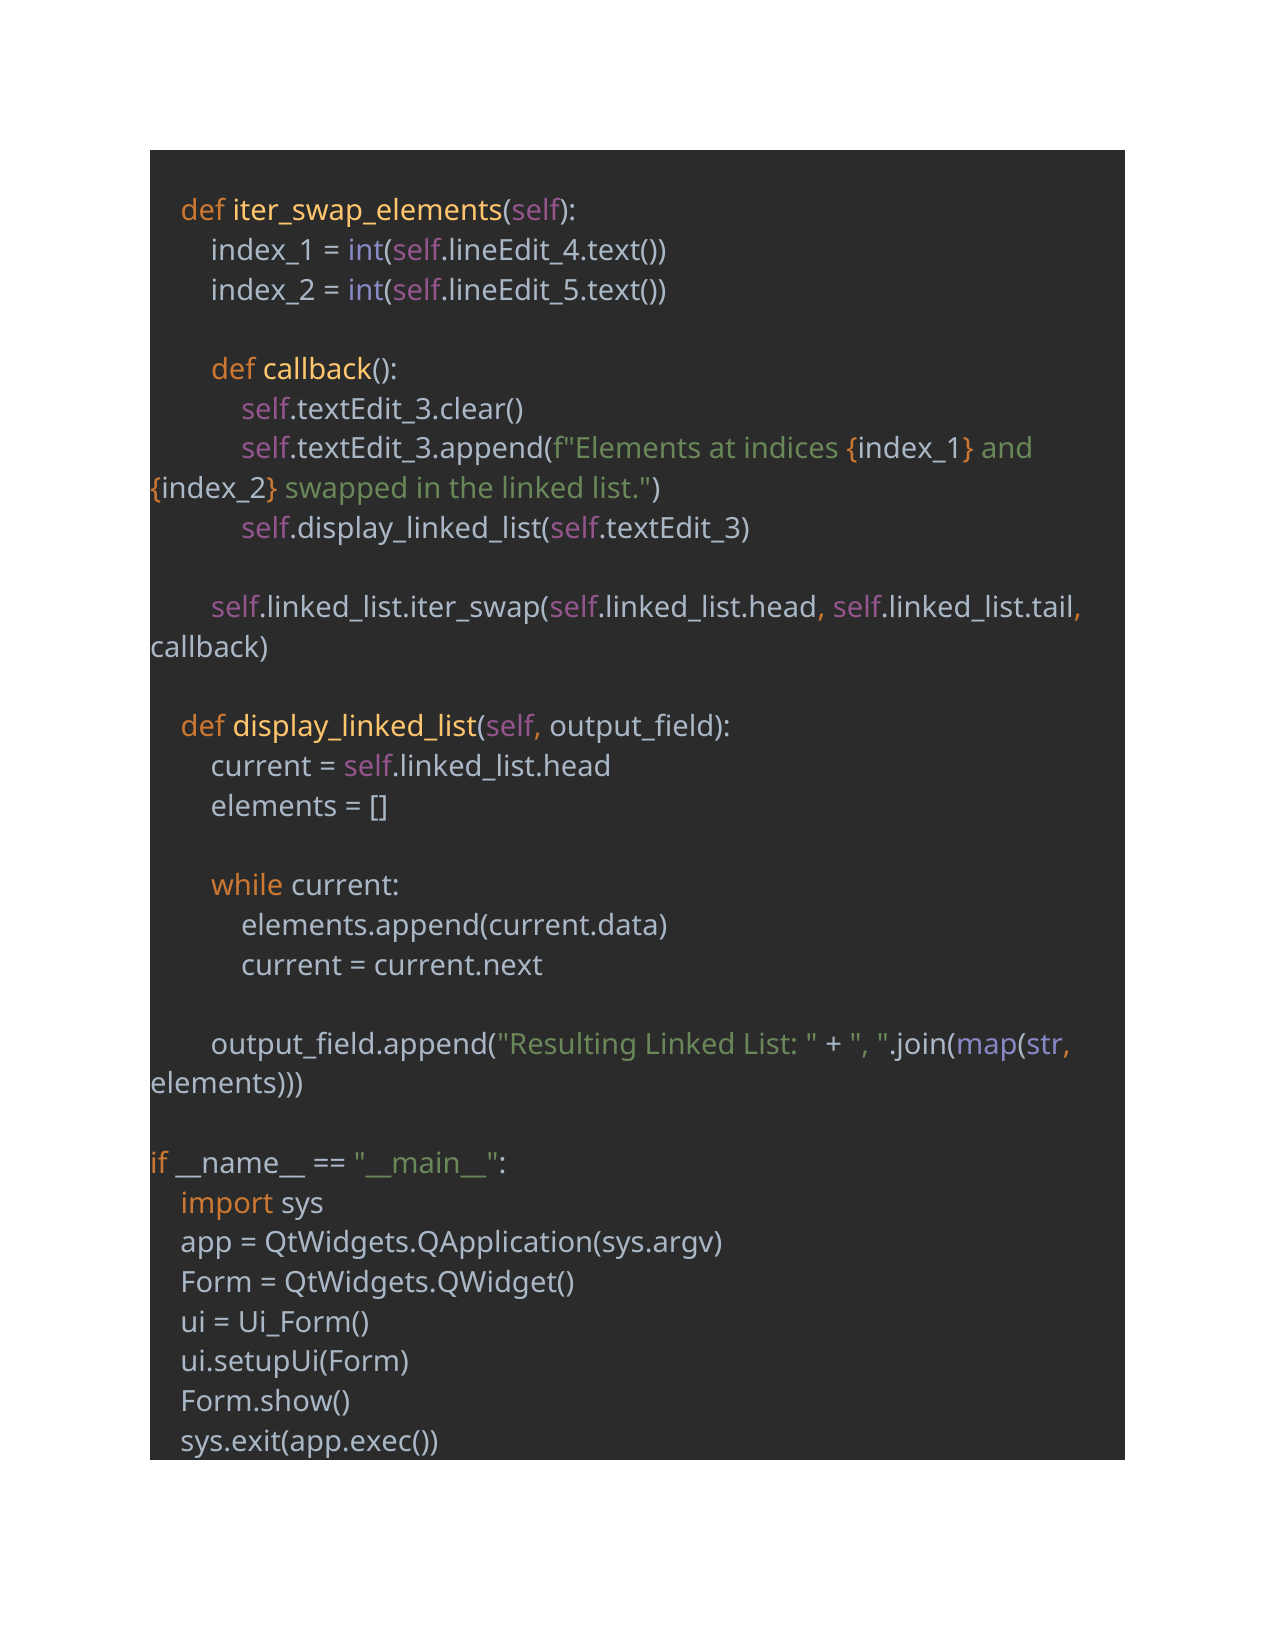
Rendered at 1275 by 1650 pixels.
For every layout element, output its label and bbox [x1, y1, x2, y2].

text [150, 150, 1125, 1460]
